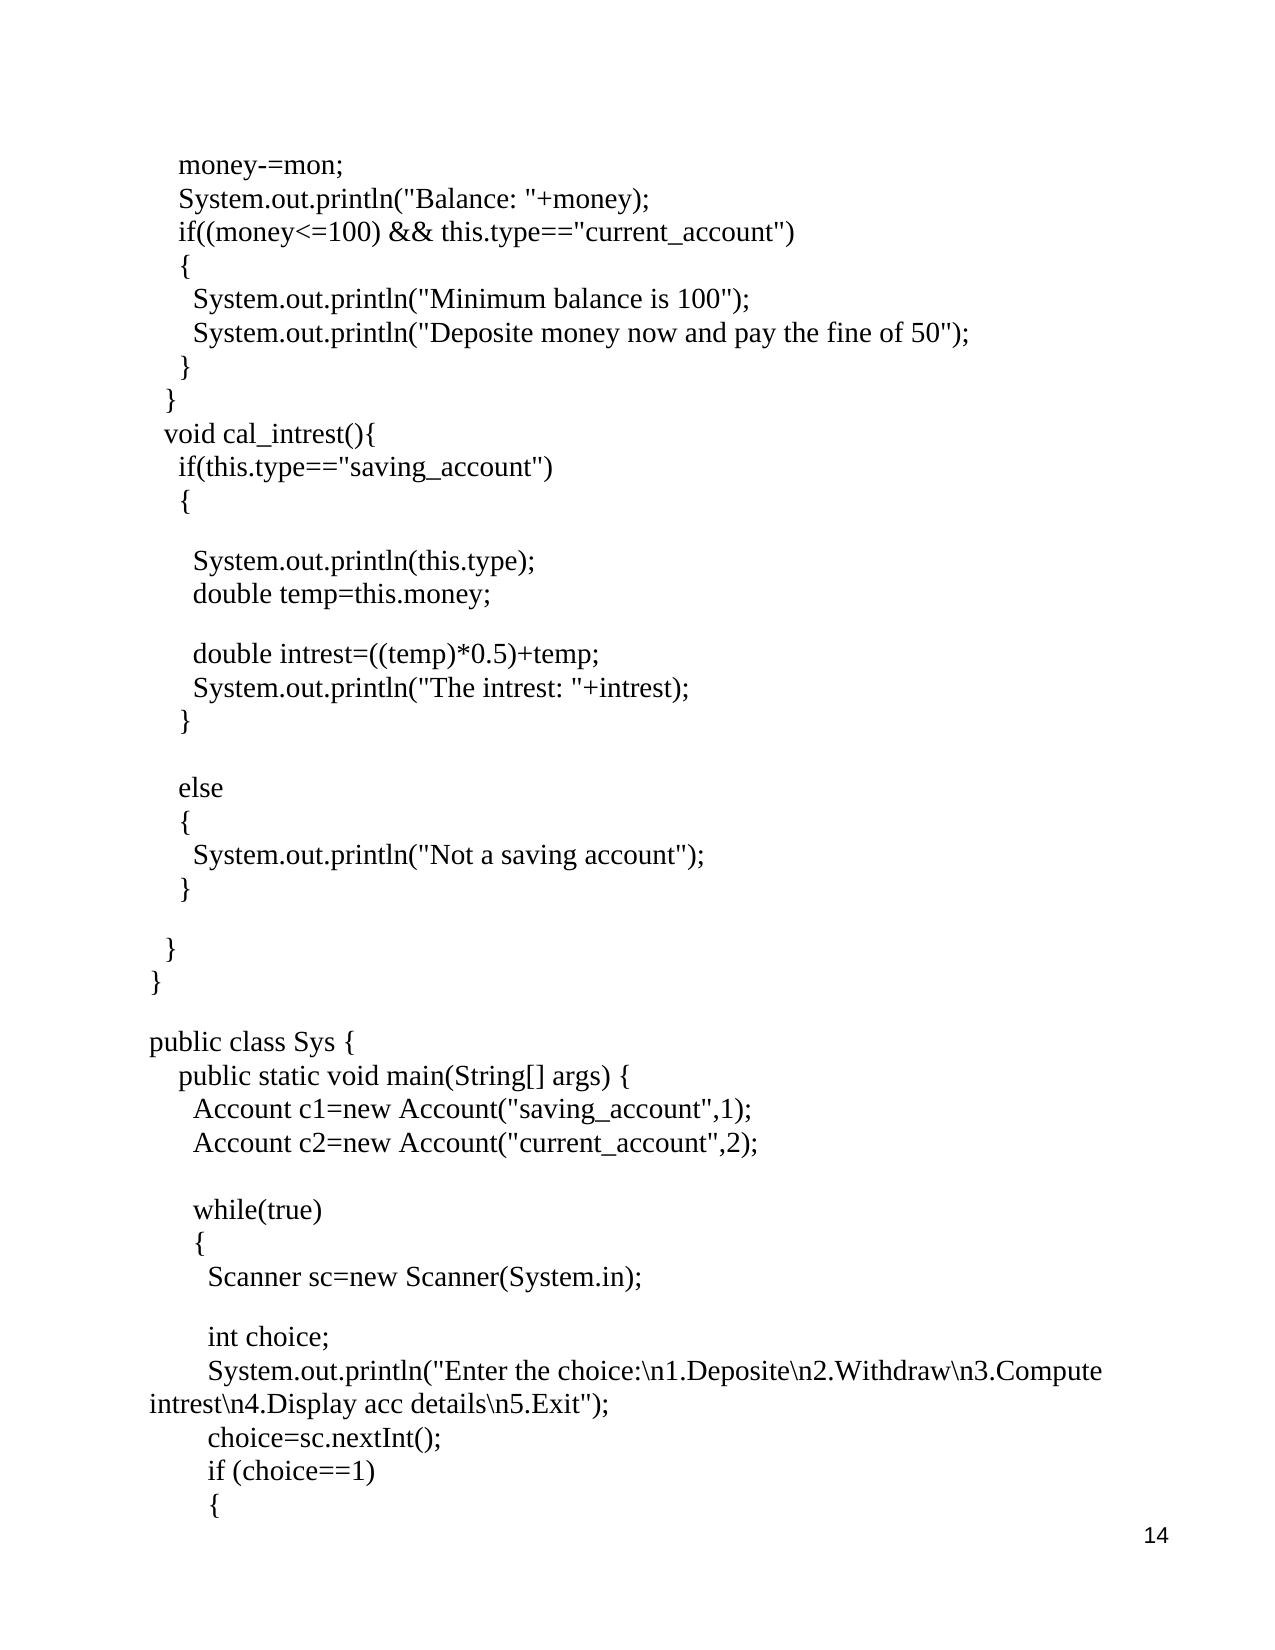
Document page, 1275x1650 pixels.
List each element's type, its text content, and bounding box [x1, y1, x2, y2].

text if((money<=100) && this.type=="current_account") [149, 214, 1169, 248]
text { [149, 1226, 1169, 1259]
text Account c1=new Account("saving_account",1); [149, 1091, 1169, 1125]
text System.out.println(this.type); [149, 543, 1169, 576]
text System.out.println("Not a saving account"); [149, 837, 1169, 871]
text { [149, 248, 1169, 282]
text money-=mon; [149, 147, 1169, 181]
text { [149, 483, 1169, 516]
text System.out.println("The intrest: "+intrest); [149, 670, 1169, 703]
text if(this.type=="saving_account") [149, 449, 1169, 483]
text Scanner sc=new Scanner(System.in); [149, 1259, 1169, 1293]
text System.out.println("Minimum balance is 100"); [149, 282, 1169, 315]
text double intrest=((temp)*0.5)+temp; [149, 636, 1169, 670]
text Account c2=new Account("current_account",2); [149, 1125, 1169, 1158]
text } [149, 931, 1169, 964]
text choice=sc.nextInt(); [149, 1420, 1169, 1453]
text { [149, 804, 1169, 837]
text public static void main(String[] args) { [149, 1058, 1169, 1091]
text } [149, 349, 1169, 382]
text else [149, 770, 1169, 804]
text } [149, 703, 1169, 737]
text System.out.println("Enter the choice:\n1.Deposite\n2.Withdraw\n3.Compute intrest\n4.Display acc details\n5.Exit"); [149, 1353, 1169, 1420]
text if (choice==1) [149, 1453, 1169, 1487]
text void cal_intrest(){ [149, 416, 1169, 449]
text public class Sys { [149, 1024, 1169, 1058]
text double temp=this.money; [149, 576, 1169, 610]
text { [149, 1487, 1169, 1520]
text System.out.println("Deposite money now and pay the fine of 50"); [149, 315, 1169, 349]
text } [149, 871, 1169, 904]
text System.out.println("Balance: "+money); [149, 181, 1169, 214]
text } [149, 964, 1169, 998]
text int choice; [149, 1319, 1169, 1353]
text } [149, 382, 1169, 416]
text while(true) [149, 1192, 1169, 1226]
